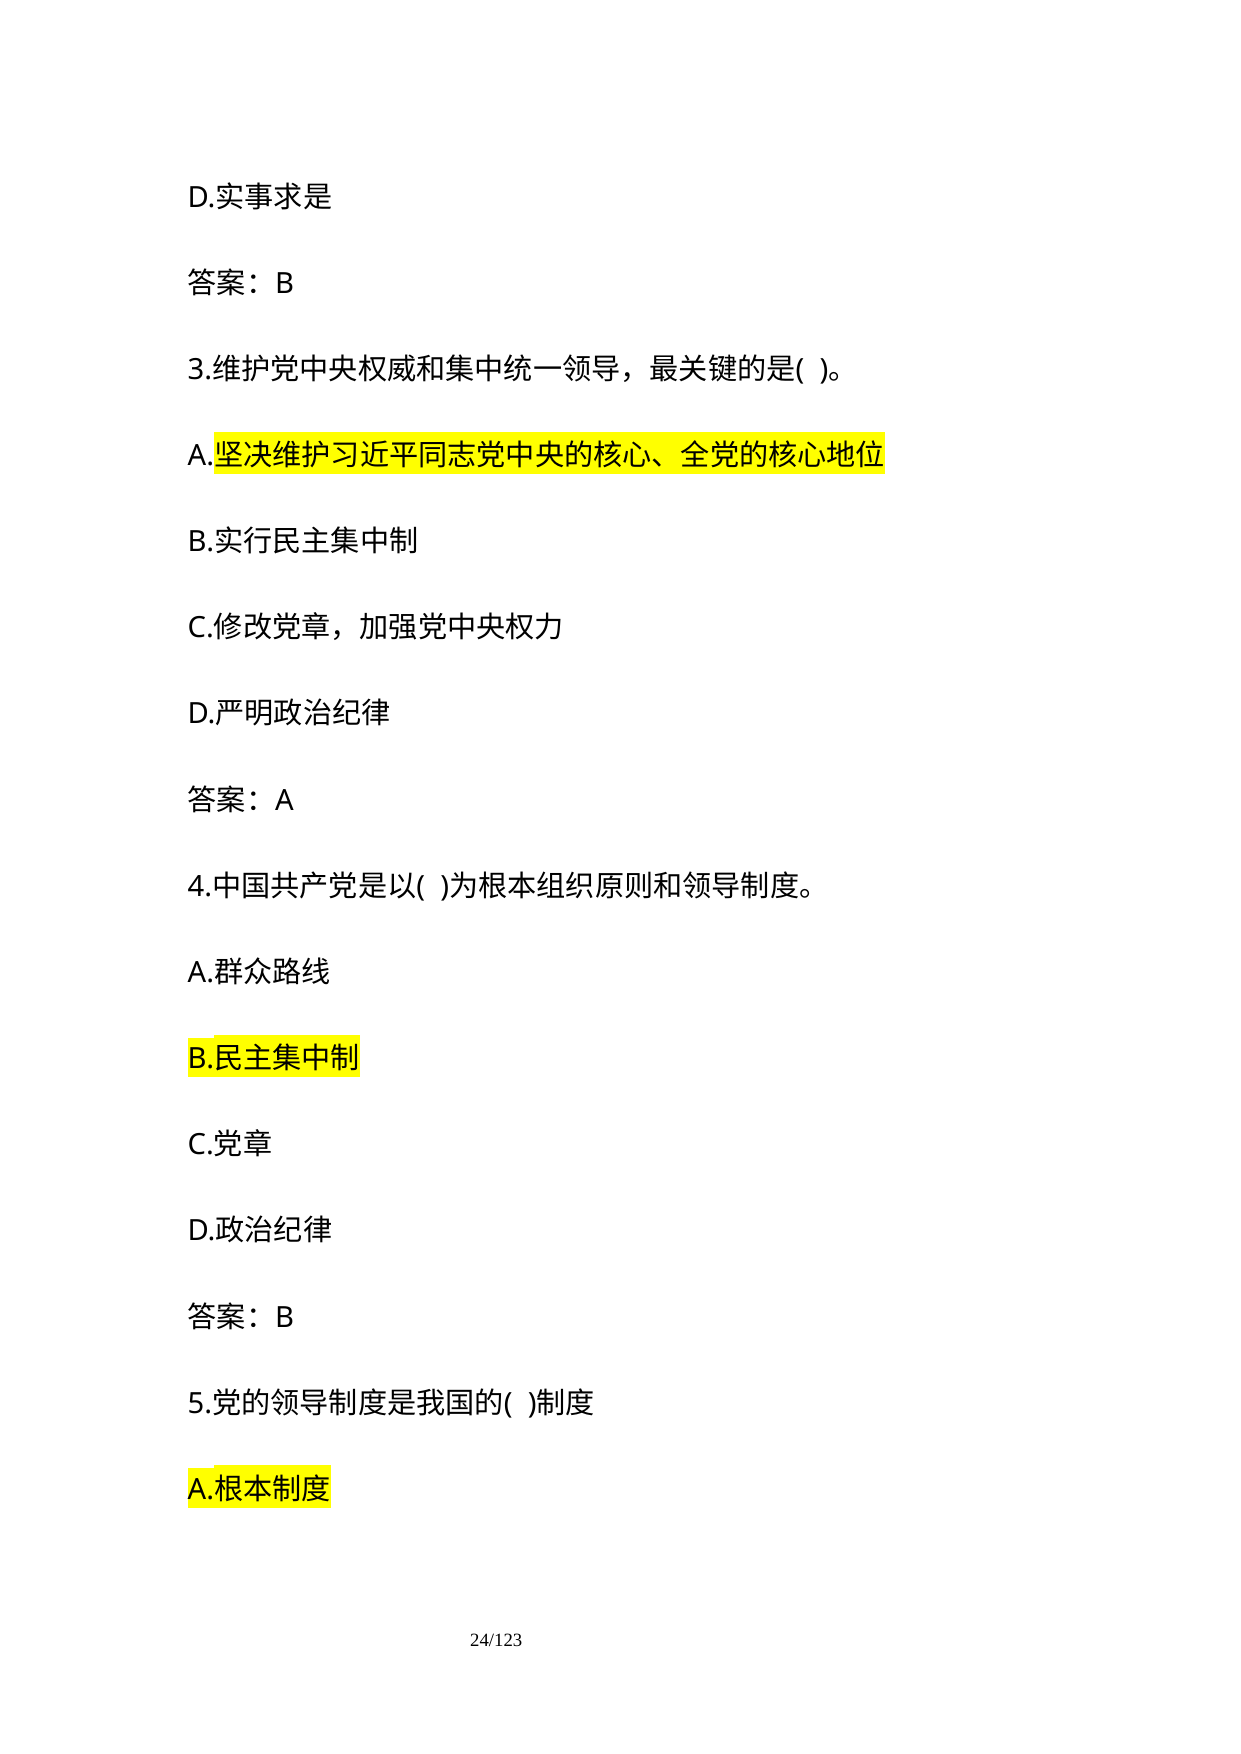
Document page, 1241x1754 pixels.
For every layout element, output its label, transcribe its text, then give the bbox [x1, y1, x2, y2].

text C.党章 [187, 1109, 1053, 1174]
text A.根本制度 [187, 1454, 1053, 1519]
text 答案：A [187, 765, 1053, 830]
text D.实事求是 [187, 162, 1053, 227]
text 答案：B [187, 248, 1053, 313]
text D.政治纪律 [187, 1196, 1053, 1261]
text 3.维护党中央权威和集中统一领导，最关键的是( )。 [187, 334, 1053, 399]
text 5.党的领导制度是我国的( )制度 [187, 1368, 1053, 1433]
text 4.中国共产党是以( )为根本组织原则和领导制度。 [187, 851, 1053, 916]
text B.实行民主集中制 [187, 507, 1053, 572]
text C.修改党章，加强党中央权力 [187, 593, 1053, 658]
text A.坚决维护习近平同志党中央的核心、全党的核心地位 [187, 420, 1053, 485]
text 答案：B [187, 1282, 1053, 1347]
text A.群众路线 [187, 937, 1053, 1002]
text B.民主集中制 [187, 1023, 1053, 1088]
text D.严明政治纪律 [187, 679, 1053, 744]
